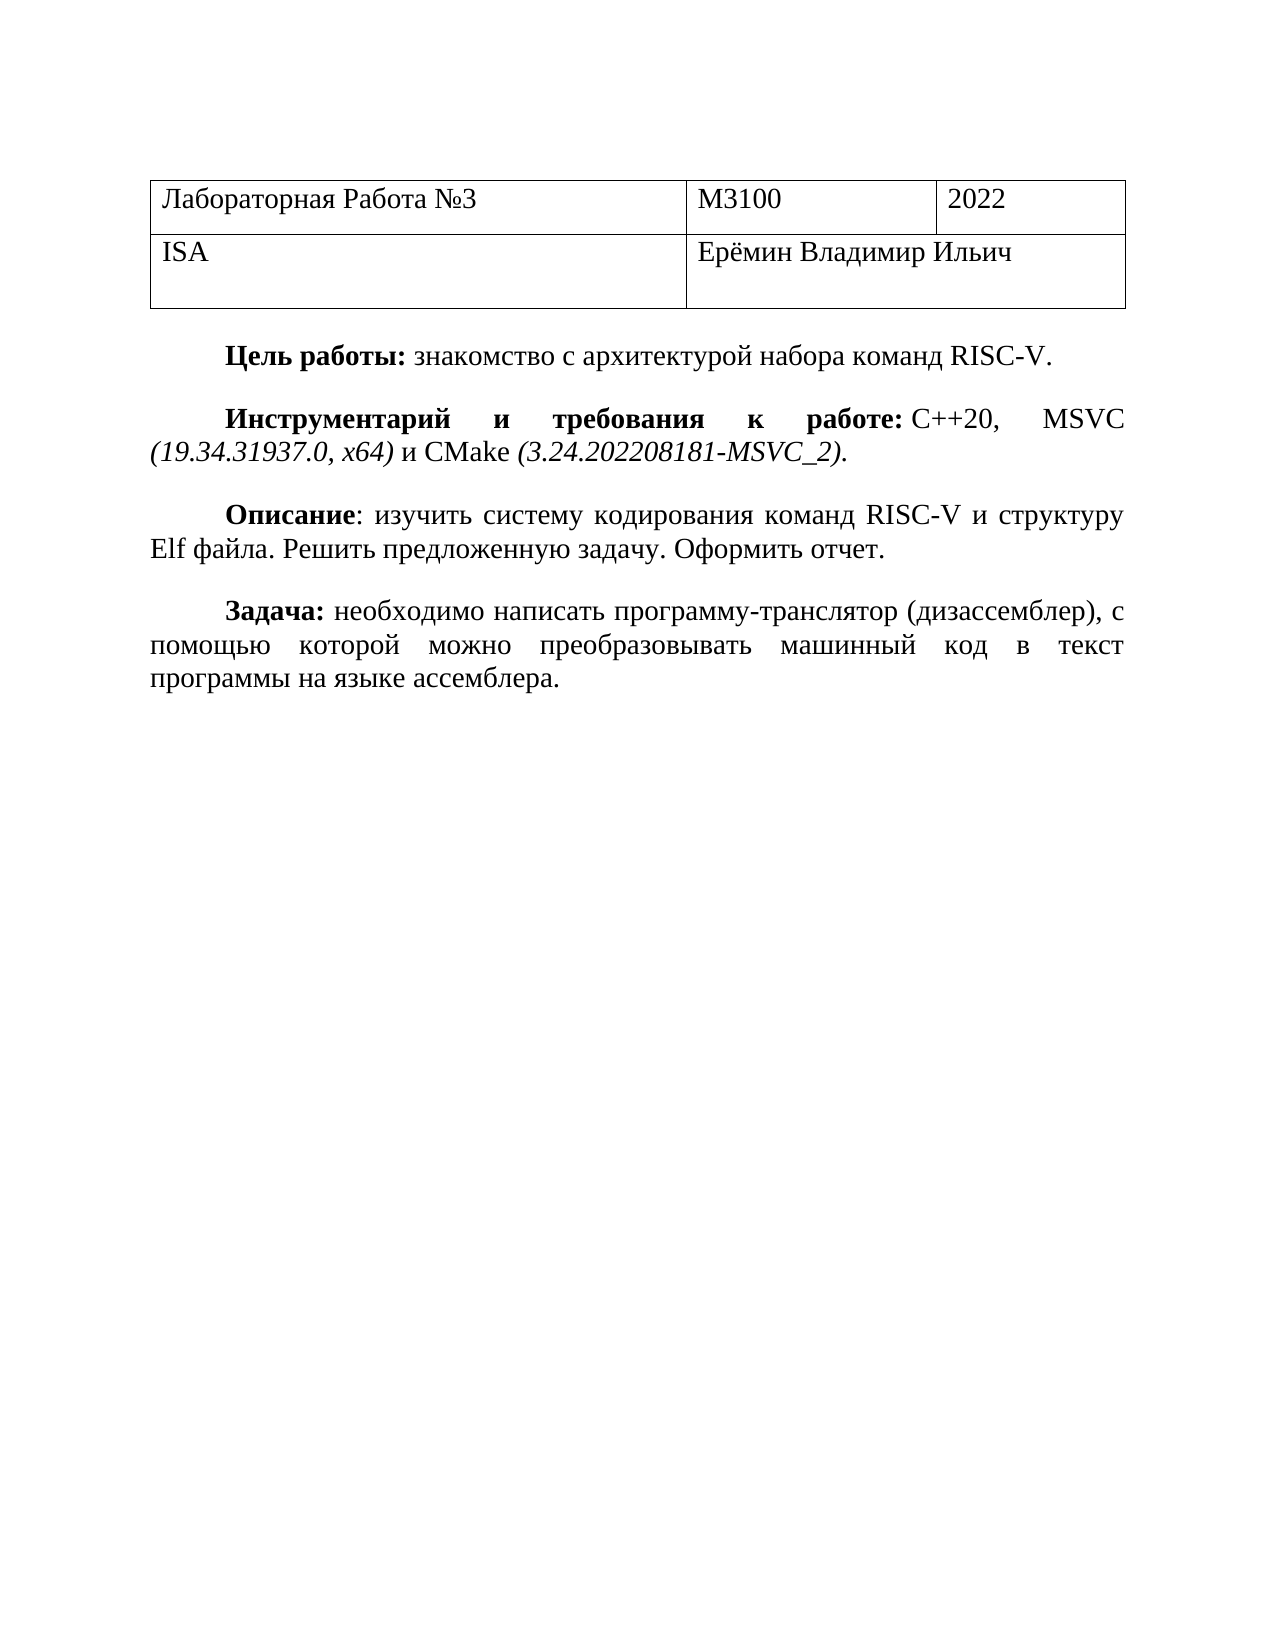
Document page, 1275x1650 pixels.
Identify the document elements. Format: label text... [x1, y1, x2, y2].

table_header 2022 [937, 181, 1125, 233]
table_cell Ерёмин Владимир Ильич [687, 235, 1125, 308]
text Задача: необходимо написать программу-транслятор (дизассемблер), с помощью которой можно преобразовывать машинный код в текст программы на языке ассемблера. [150, 593, 1125, 694]
table_header М3100 [687, 181, 936, 233]
text Описание: изучить систему кодирования команд RISC-V и структуру Elf файла. Решить предложенную задачу. Оформить отчет. [150, 497, 1125, 564]
table_cell [1126, 281, 1131, 308]
table_cell ISA [151, 235, 686, 308]
text Цель работы: знакомство с архитектурой набора команд RISC-V. [150, 338, 1125, 372]
table_header Лабораторная Работа №3 [151, 181, 686, 233]
text Инструментарий и требования к работе: C++20, MSVC (19.34.31937.0, x64) и CMake (3.24.202208181-MSVC_2). [150, 401, 1125, 468]
